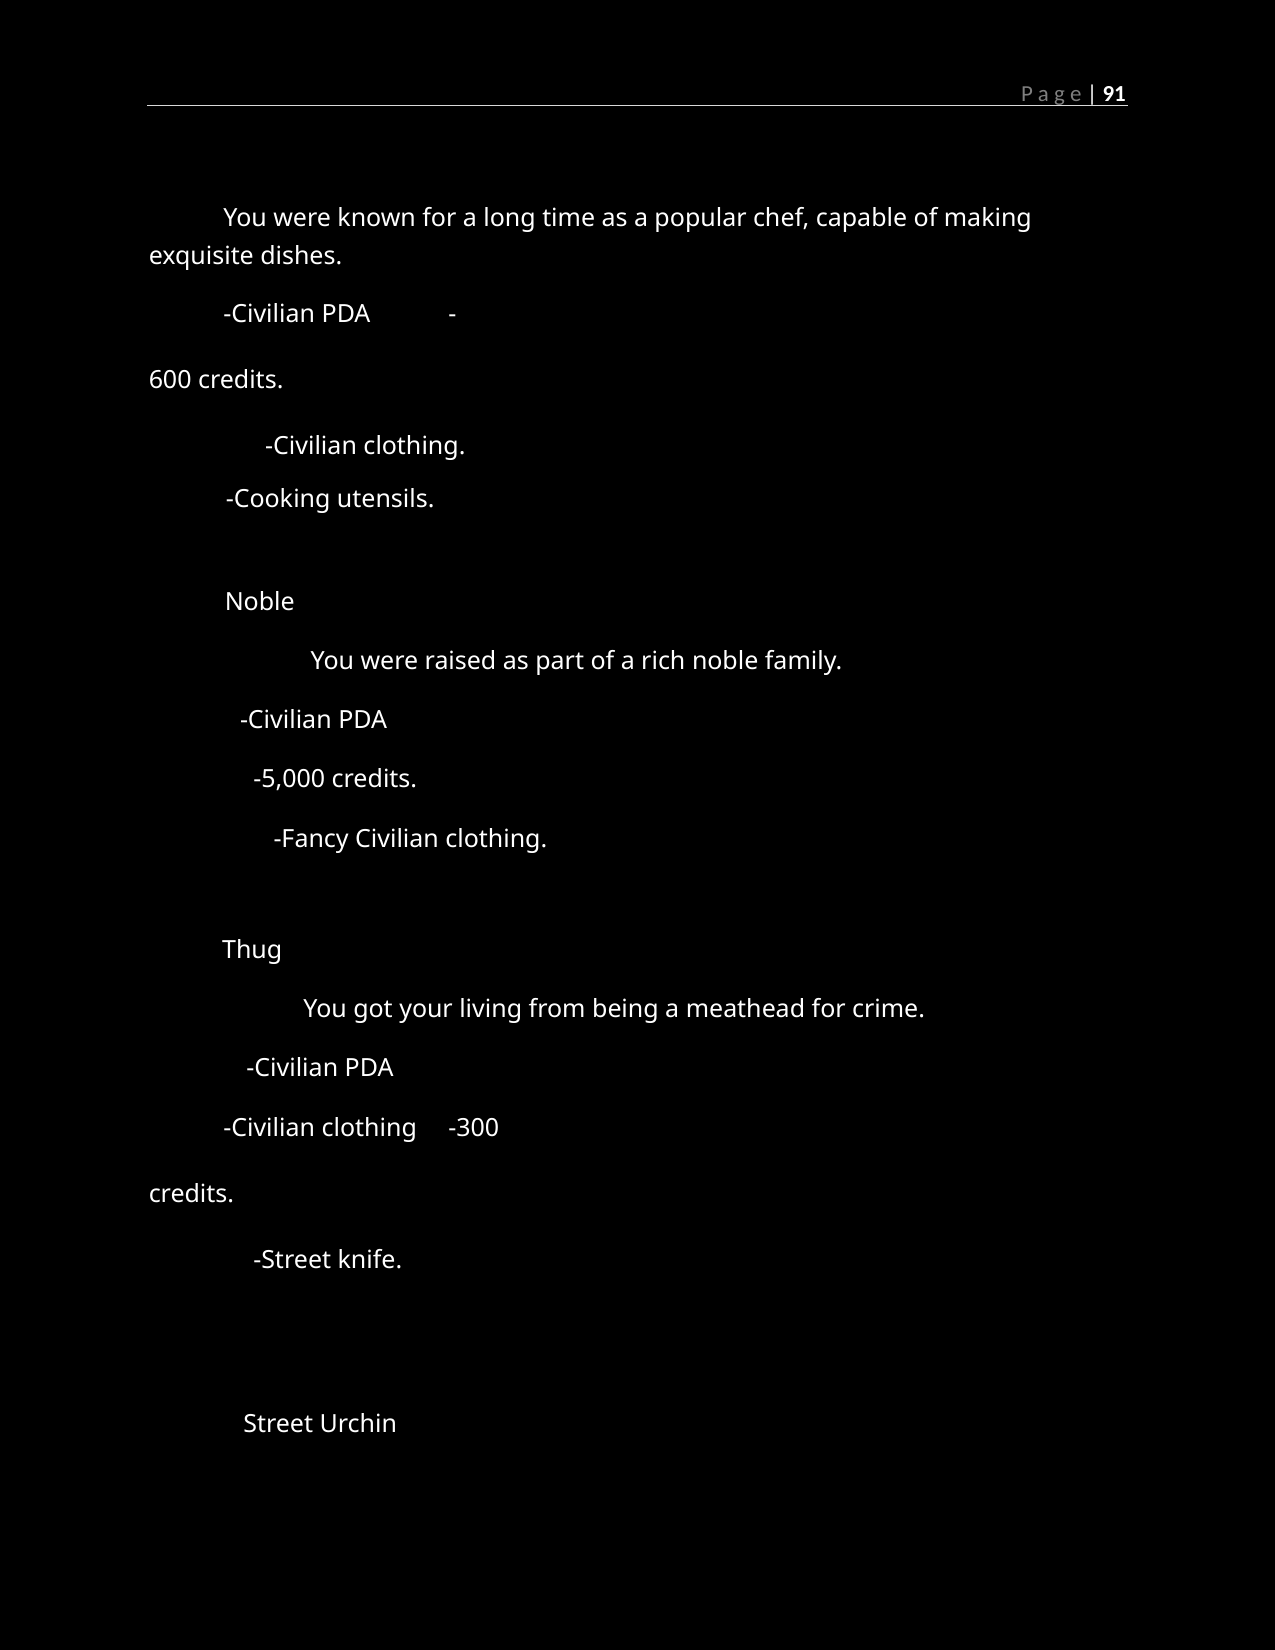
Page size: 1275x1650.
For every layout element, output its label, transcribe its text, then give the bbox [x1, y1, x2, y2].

text -Civilian PDA -600 credits. [148, 296, 497, 396]
text -Street knife. [148, 1241, 1140, 1276]
text Street Urchin [148, 1406, 1140, 1440]
text -Fancy Civilian clothing. [148, 820, 1140, 854]
text -Civilian clothing. [148, 428, 1140, 462]
text -Cooking utensils. [225, 481, 1122, 515]
text You got your living from being a meathead for crime. [148, 991, 1140, 1025]
text Noble [148, 583, 1140, 617]
text -Civilian PDA [148, 1050, 1140, 1084]
text -5,000 credits. [148, 761, 1140, 795]
text You were raised as part of a rich noble family. [148, 642, 1140, 677]
text -Civilian PDA [148, 702, 1140, 736]
text -Civilian clothing -300 credits. [148, 1109, 572, 1209]
text Thug [148, 932, 1140, 966]
text You were known for a long time as a popular chef, capable of making exquisite dishes. [148, 200, 1122, 272]
